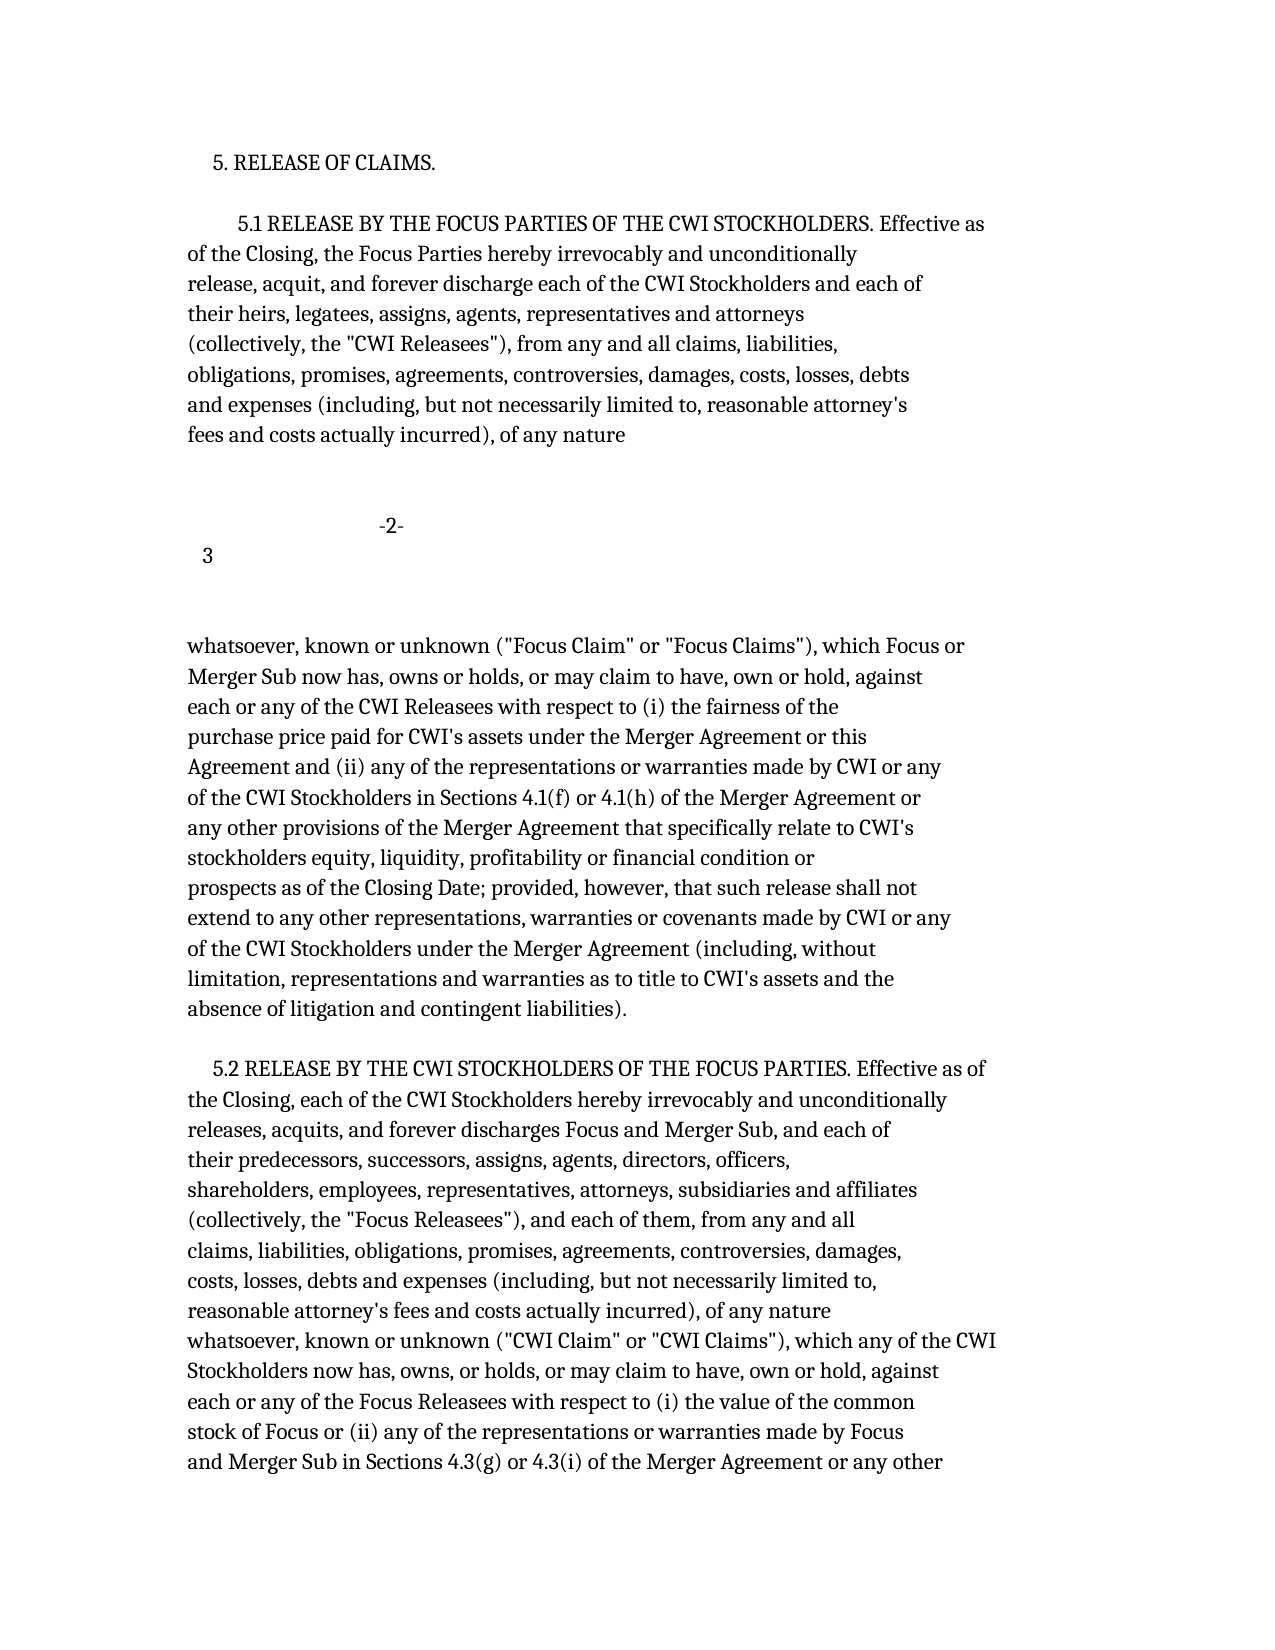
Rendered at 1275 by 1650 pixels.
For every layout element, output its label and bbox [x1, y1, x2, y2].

text [187, 150, 1087, 1475]
